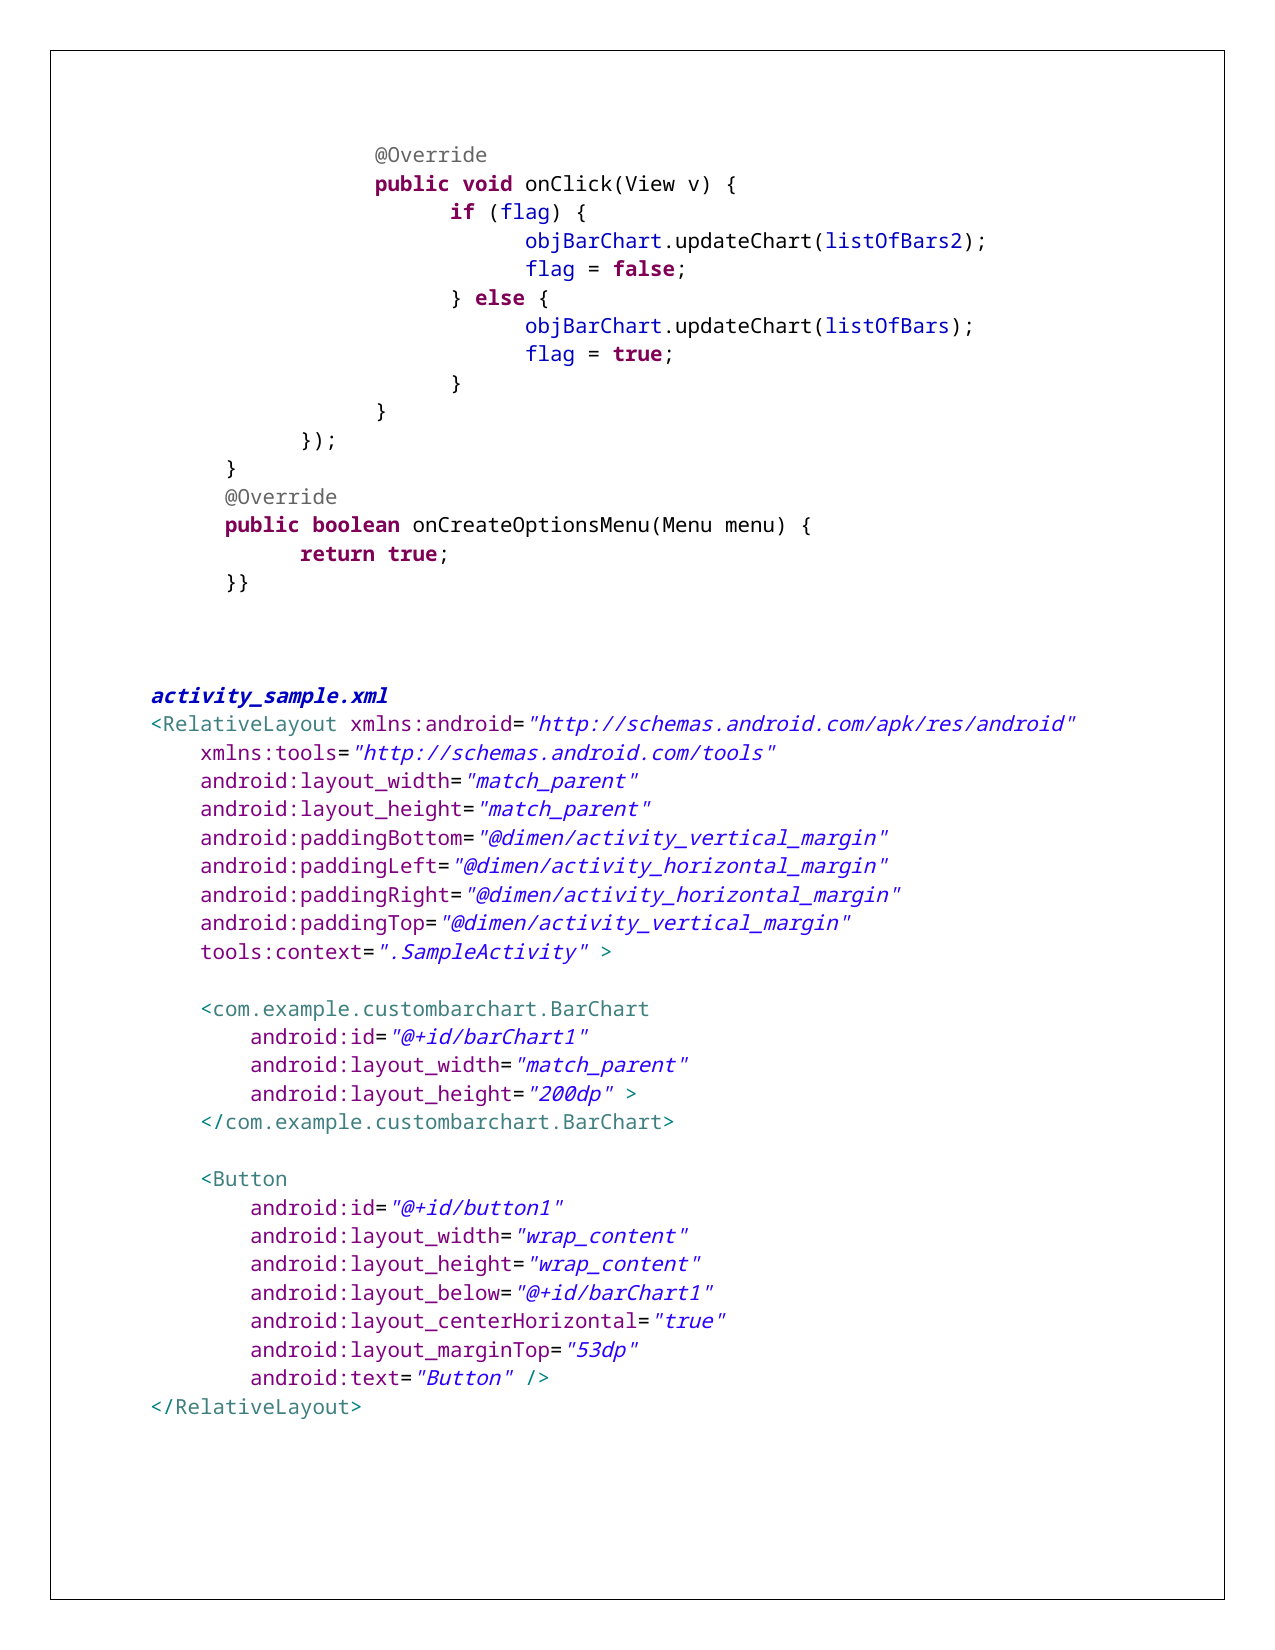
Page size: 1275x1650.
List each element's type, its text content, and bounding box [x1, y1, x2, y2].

text android:layout_height="200dp" > [150, 1079, 1125, 1107]
text android:layout_centerHorizontal="true" [150, 1306, 1125, 1335]
text }} [150, 567, 1125, 596]
text } [150, 368, 1125, 396]
text android:layout_height="match_parent" [150, 794, 1125, 823]
text if (flag) { [150, 197, 1125, 226]
text android:paddingLeft="@dimen/activity_horizontal_margin" [150, 851, 1125, 880]
text } [150, 396, 1125, 425]
text xmlns:tools="http://schemas.android.com/tools" [150, 738, 1125, 766]
text @Override [150, 141, 1125, 169]
text android:layout_below="@+id/barChart1" [150, 1278, 1125, 1306]
text public void onClick(View v) { [150, 169, 1125, 197]
text android:paddingTop="@dimen/activity_vertical_margin" [150, 908, 1125, 937]
text android:layout_width="match_parent" [150, 766, 1125, 794]
text @Override [150, 482, 1125, 510]
text </com.example.custombarchart.BarChart> [150, 1107, 1125, 1136]
text }); [150, 425, 1125, 453]
text } else { [150, 283, 1125, 311]
text flag = false; [150, 254, 1125, 283]
text flag = true; [150, 339, 1125, 368]
text <Button [150, 1164, 1125, 1193]
text android:layout_width="wrap_content" [150, 1221, 1125, 1249]
text android:text="Button" /> [150, 1363, 1125, 1392]
text android:layout_height="wrap_content" [150, 1249, 1125, 1278]
text android:paddingRight="@dimen/activity_horizontal_margin" [150, 880, 1125, 908]
text public boolean onCreateOptionsMenu(Menu menu) { [150, 510, 1125, 539]
text tools:context=".SampleActivity" > [150, 937, 1125, 965]
text </RelativeLayout> [150, 1392, 1125, 1420]
text android:id="@+id/button1" [150, 1193, 1125, 1221]
text android:layout_width="match_parent" [150, 1051, 1125, 1079]
text activity_sample.xml [150, 681, 1125, 709]
text android:layout_marginTop="53dp" [150, 1335, 1125, 1363]
text android:id="@+id/barChart1" [150, 1022, 1125, 1051]
text <RelativeLayout xmlns:android="http://schemas.android.com/apk/res/android" [150, 709, 1125, 738]
text <com.example.custombarchart.BarChart [150, 994, 1125, 1022]
text android:paddingBottom="@dimen/activity_vertical_margin" [150, 823, 1125, 851]
text objBarChart.updateChart(listOfBars2); [150, 226, 1125, 254]
text return true; [150, 539, 1125, 567]
text } [150, 453, 1125, 482]
text objBarChart.updateChart(listOfBars); [150, 311, 1125, 339]
